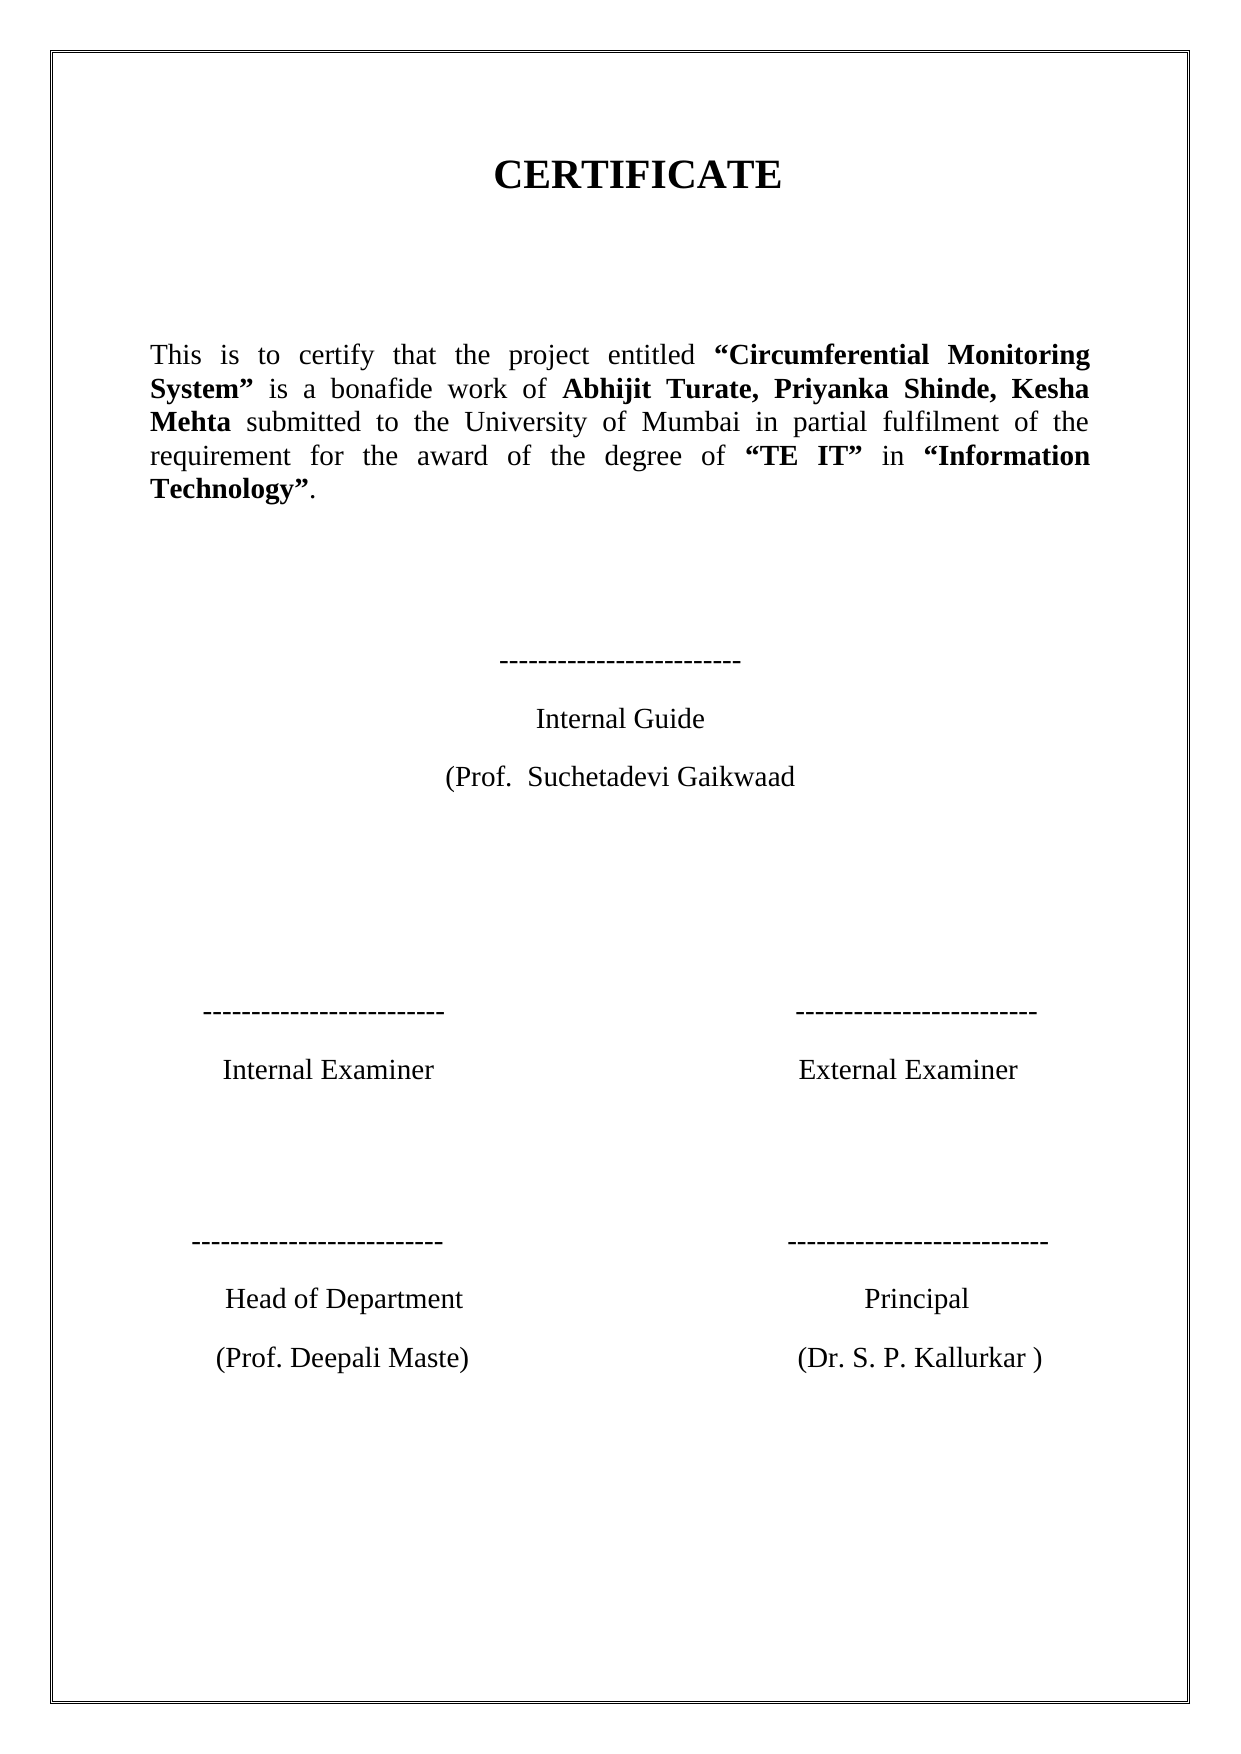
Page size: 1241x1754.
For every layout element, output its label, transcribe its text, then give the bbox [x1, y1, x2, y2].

text CERTIFICATE [150, 150, 1126, 198]
text ------------------------- [150, 642, 1090, 676]
text (Prof. Deepali Maste) (Dr. S. P. Kallurkar ) [150, 1340, 1090, 1373]
text (Prof. Suchetadevi Gaikwaad [150, 759, 1090, 793]
text Internal Guide [150, 701, 1090, 734]
text Head of Department Principal [150, 1281, 1090, 1315]
text -------------------------- --------------------------- [150, 1223, 1090, 1256]
text This is to certify that the project entitled “Circumferential Monitoring System” is a bonafide work of Abhijit Turate, Priyanka Shinde, Kesha Mehta submitted to the University of Mumbai in partial fulfilment of the requirement for the award of the degree of “TE IT” in “Information Technology”. [150, 337, 1090, 505]
text Internal Examiner External Examiner [150, 1052, 1090, 1086]
text ------------------------- ------------------------- [150, 993, 1090, 1027]
